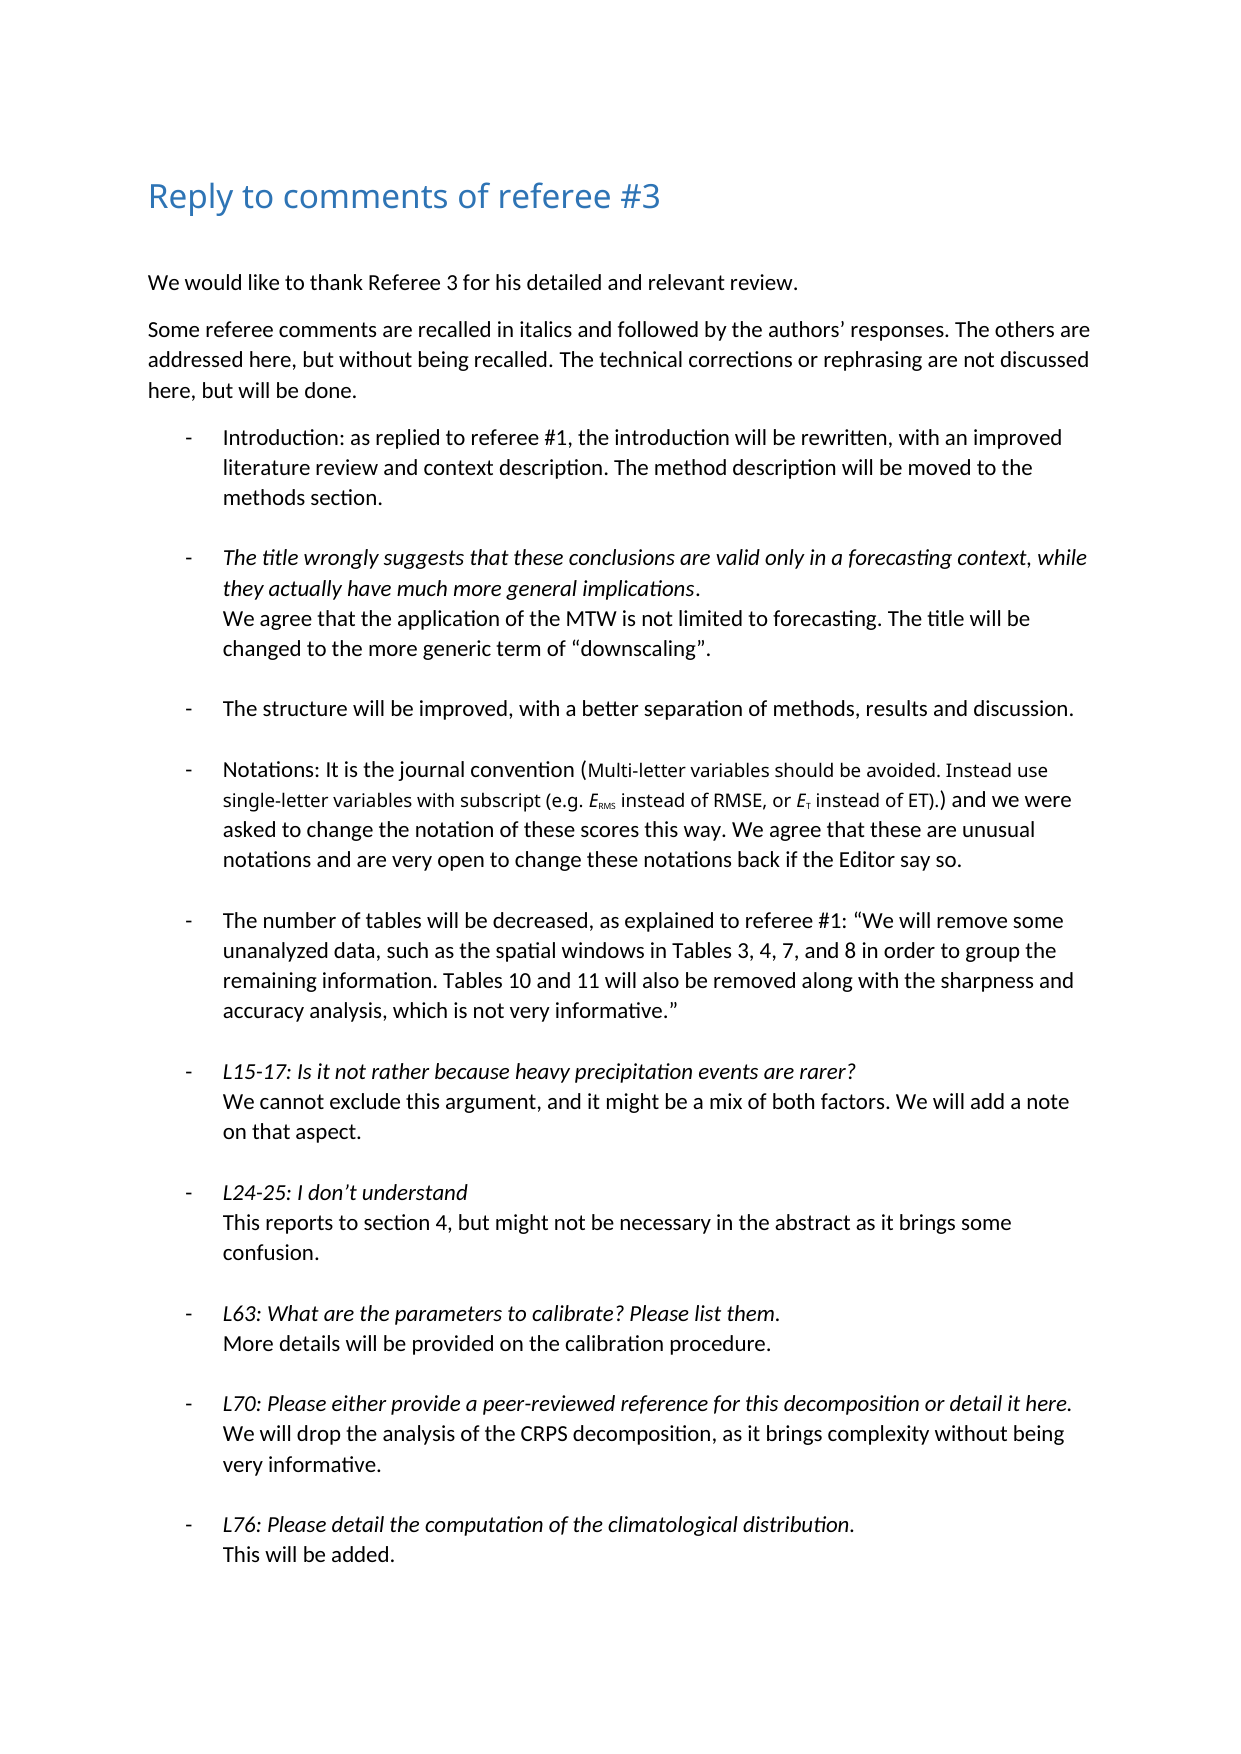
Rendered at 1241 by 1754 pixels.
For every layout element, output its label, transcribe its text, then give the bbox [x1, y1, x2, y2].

list The title wrongly suggests that these conclusions are valid only in a forecasting context, while they actually have much more general implications. We agree that the application of the MTW is not limited to forecasting. The title will be changed to the more generic term of “downscaling”. [185, 543, 1093, 662]
list L15-17: Is it not rather because heavy precipitation events are rarer? We cannot exclude this argument, and it might be a mix of both factors. We will add a note on that aspect. [185, 1057, 1093, 1145]
list L70: Please either provide a peer-reviewed reference for this decomposition or detail it here. We will drop the analysis of the CRPS decomposition, as it brings complexity without being very informative. [185, 1389, 1093, 1478]
list L24-25: I don’t understand This reports to section 4, but might not be necessary in the abstract as it brings some confusion. [185, 1178, 1093, 1266]
text Some referee comments are recalled in italics and followed by the authors’ responses. The others are addressed here, but without being recalled. The technical corrections or rephrasing are not discussed here, but will be done. [148, 315, 1093, 404]
list The structure will be improved, with a better separation of methods, results and discussion. [185, 694, 1093, 722]
list Introduction: as replied to referee #1, the introduction will be rewritten, with an improved literature review and context description. The method description will be moved to the methods section. [185, 423, 1093, 511]
text We would like to thank Referee 3 for his detailed and relevant review. [148, 268, 1093, 296]
list Notations: It is the journal convention (Multi-letter variables should be avoided. Instead use single-letter variables with subscript (e.g. ERMS instead of RMSE, or ET instead of ET).) and we were asked to change the notation of these scores this way. We agree that these are unusual notations and are very open to change these notations back if the Editor say so. [185, 755, 1093, 873]
list L63: What are the parameters to calibrate? Please list them. More details will be provided on the calibration procedure. [185, 1299, 1093, 1357]
subtitle Reply to comments of referee #3 [148, 173, 1093, 218]
list The number of tables will be decreased, as explained to referee #1: “We will remove some unanalyzed data, such as the spatial windows in Tables 3, 4, 7, and 8 in order to group the remaining information. Tables 10 and 11 will also be removed along with the sharpness and accuracy analysis, which is not very informative.” [185, 906, 1093, 1024]
list L76: Please detail the computation of the climatological distribution. This will be added. [185, 1510, 1093, 1568]
